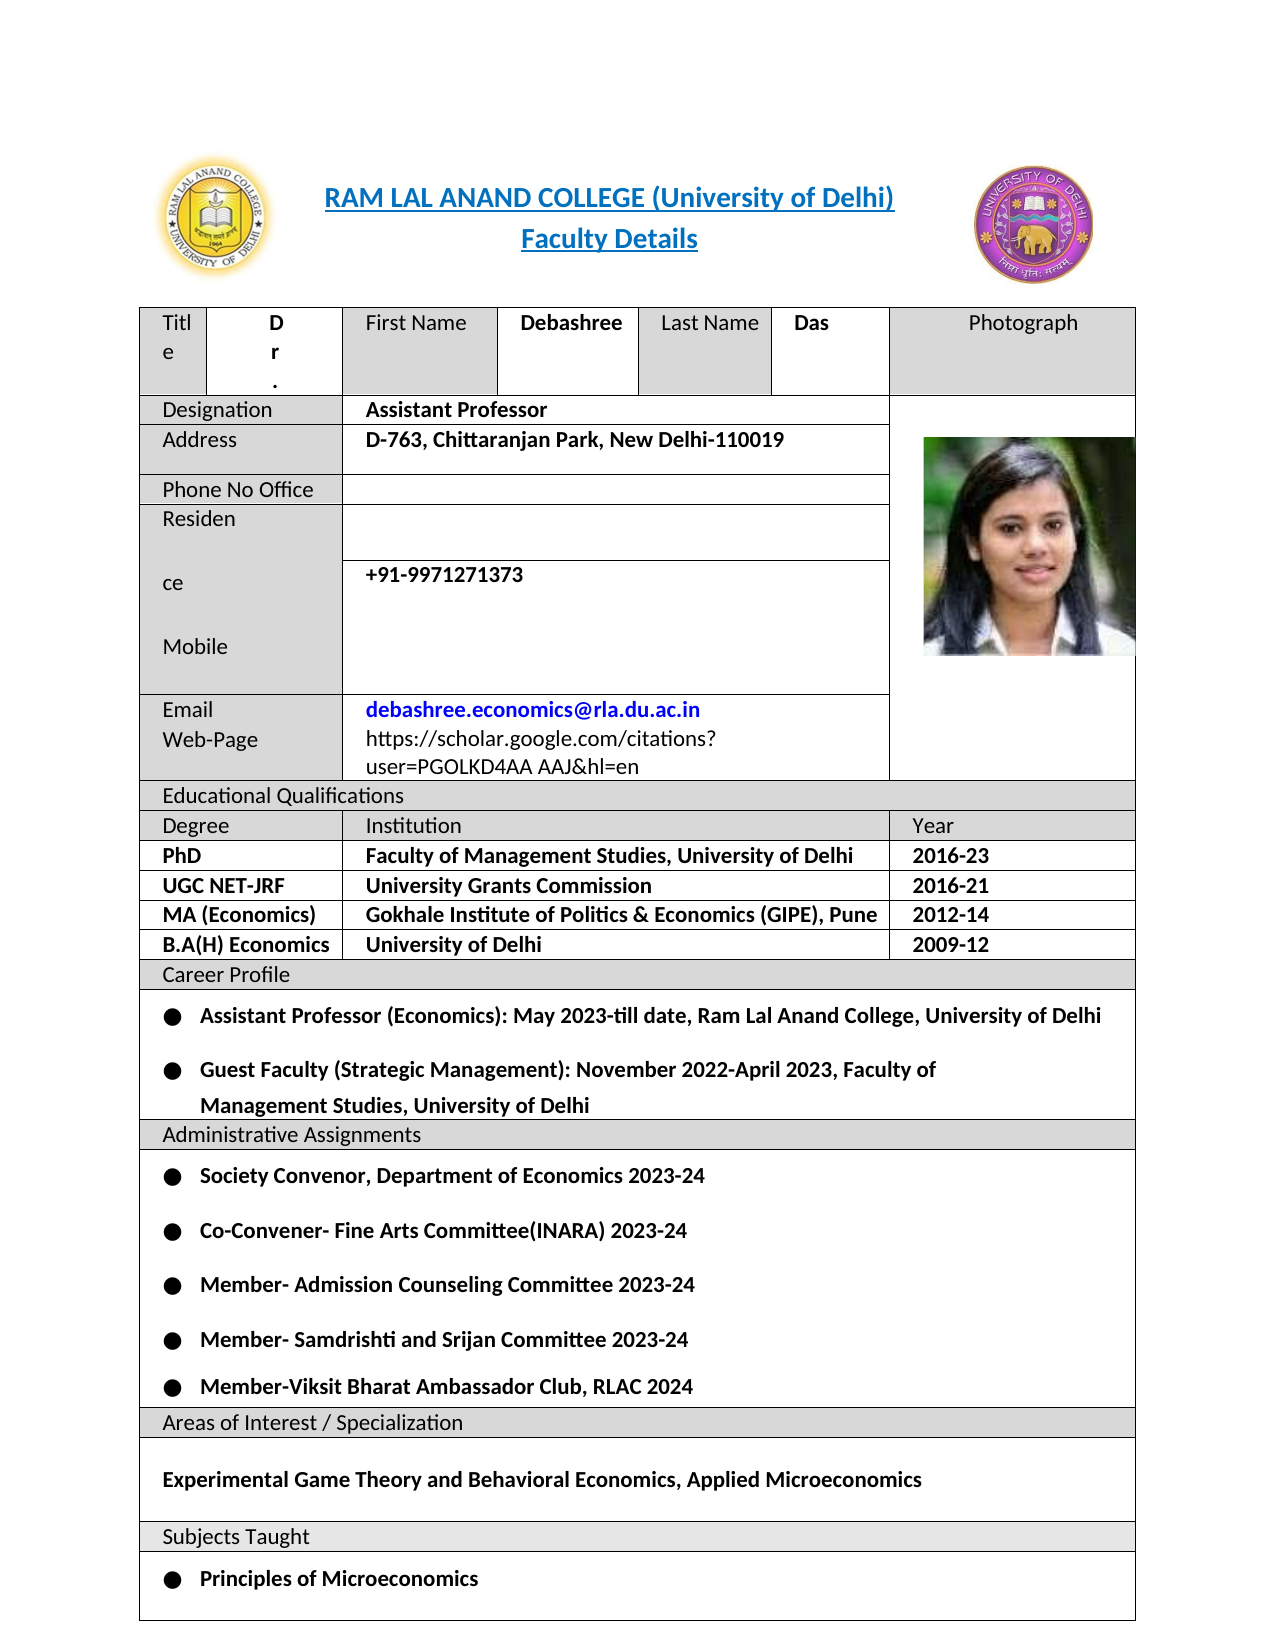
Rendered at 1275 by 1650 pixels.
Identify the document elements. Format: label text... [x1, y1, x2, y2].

text RAM LAL ANAND COLLEGE (University of Delhi) Faculty Details [324, 211, 895, 255]
table_cell Address [140, 425, 342, 474]
table_cell Administrative Assignments [140, 1120, 1135, 1149]
table_cell UGC NET-JRF [140, 871, 342, 899]
table_cell D-763, Chittaranjan Park, New Delhi-110019 [343, 425, 889, 474]
table_cell Areas of Interest / Specialization [140, 1408, 1135, 1437]
table_cell +91-9971271373 [343, 561, 889, 694]
table_header Das [772, 308, 889, 394]
table_header Dr. [207, 308, 342, 394]
table_cell 2016-21 [890, 871, 1135, 899]
table_cell B.A(H) Economics [140, 930, 342, 959]
table_cell Subjects Taught [140, 1522, 1135, 1551]
table_cell Phone No Office [140, 475, 342, 503]
table_cell Year [890, 811, 1135, 840]
table_header Debashree [498, 308, 638, 394]
picture [973, 165, 1093, 284]
table_cell Assistant Professor [343, 396, 889, 424]
table_cell 2012-14 [890, 901, 1135, 929]
table_cell Residence Mobile [140, 505, 342, 694]
table_cell Degree [140, 811, 342, 840]
table_cell [890, 396, 1135, 780]
table_cell University of Delhi [343, 930, 889, 959]
table_cell 2016-23 [890, 841, 1135, 870]
table_cell Faculty of Management Studies, University of Delhi [343, 841, 889, 870]
table_cell Designation [140, 396, 342, 424]
table_cell Career Profile [140, 960, 1135, 989]
table_cell University Grants Commission [343, 871, 889, 899]
table_header First Name [343, 308, 497, 394]
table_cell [140, 1552, 1135, 1620]
table_header Photograph [890, 308, 1135, 394]
table_cell [343, 505, 889, 559]
picture [923, 437, 1136, 656]
table_header Last Name [639, 308, 771, 394]
table_cell Institution [343, 811, 889, 840]
table_cell [343, 475, 889, 503]
table_cell MA (Economics) [140, 901, 342, 929]
table_cell Assistant Professor (Economics): May 2023-till date, Ram Lal Anand College, University of Delhi Guest Faculty (Strategic Management): November 2022-April 2023, Faculty of Management Studies, University of Delhi [140, 990, 1135, 1119]
table_cell Email Web-Page [140, 695, 342, 780]
text RAM LAL ANAND COLLEGE (University of Delhi) Faculty Details [324, 179, 895, 210]
table_cell PhD [140, 841, 342, 870]
table_cell 2009-12 [890, 930, 1135, 959]
table_cell Experimental Game Theory and Behavioral Economics, Applied Microeconomics [140, 1438, 1135, 1521]
picture [151, 149, 278, 283]
table_cell Gokhale Institute of Politics & Economics (GIPE), Pune [343, 901, 889, 929]
table_header Title [140, 308, 206, 394]
table_cell debashree.economics@rla.du.ac.in https://scholar.google.com/citations?user=PGOLKD4AA AAJ&hl=en [343, 695, 889, 780]
table_cell Educational Qualifications [140, 781, 1135, 810]
table_cell Society Convenor, Department of Economics 2023-24 Co-Convener- Fine Arts Committee(INARA) 2023-24 Member- Admission Counseling Committee 2023-24 Member- Samdrishti and Srijan Committee 2023-24 Member-Viksit Bharat Ambassador Club, RLAC 2024 [140, 1150, 1135, 1407]
